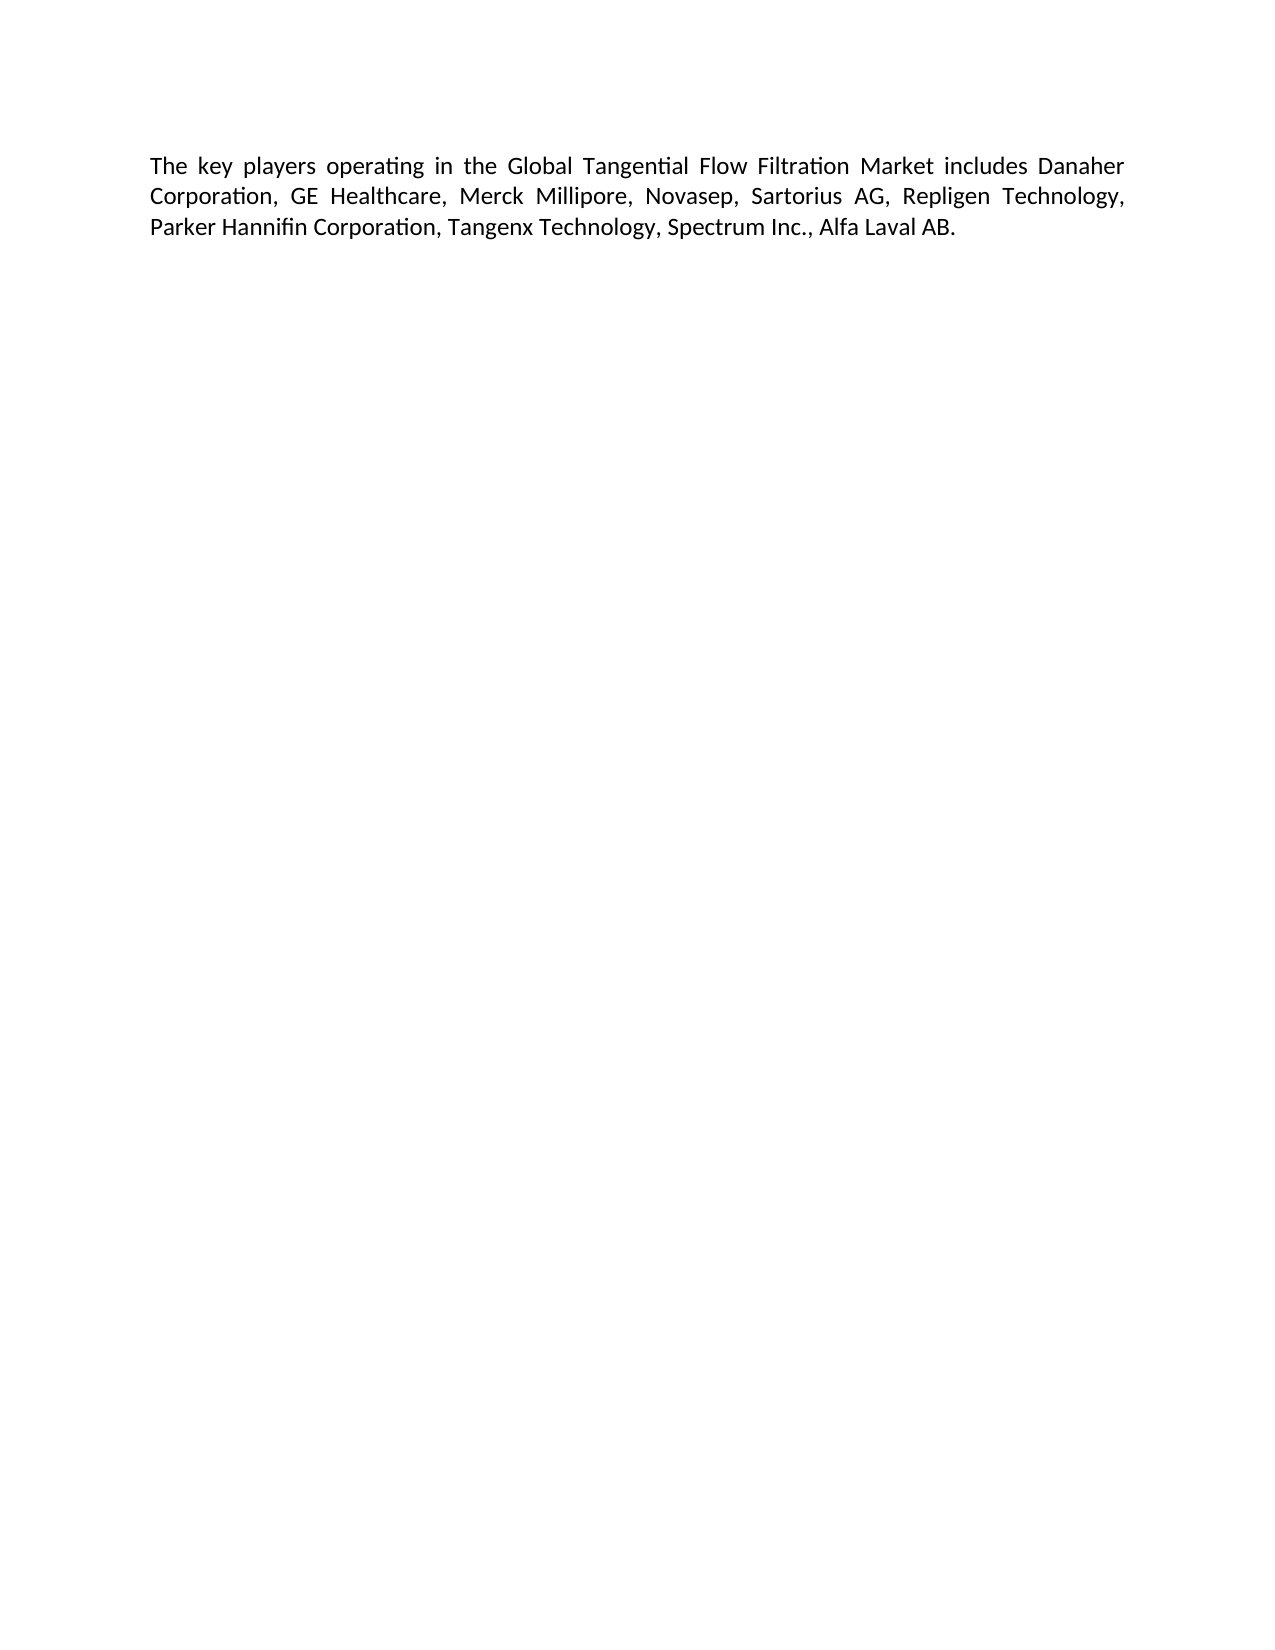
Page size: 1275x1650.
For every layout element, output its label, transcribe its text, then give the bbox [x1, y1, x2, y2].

text The key players operating in the Global Tangential Flow Filtration Market includes Danaher Corporation, GE Healthcare, Merck Millipore, Novasep, Sartorius AG, Repligen Technology, Parker Hannifin Corporation, Tangenx Technology, Spectrum Inc., Alfa Laval AB. [150, 150, 1125, 242]
